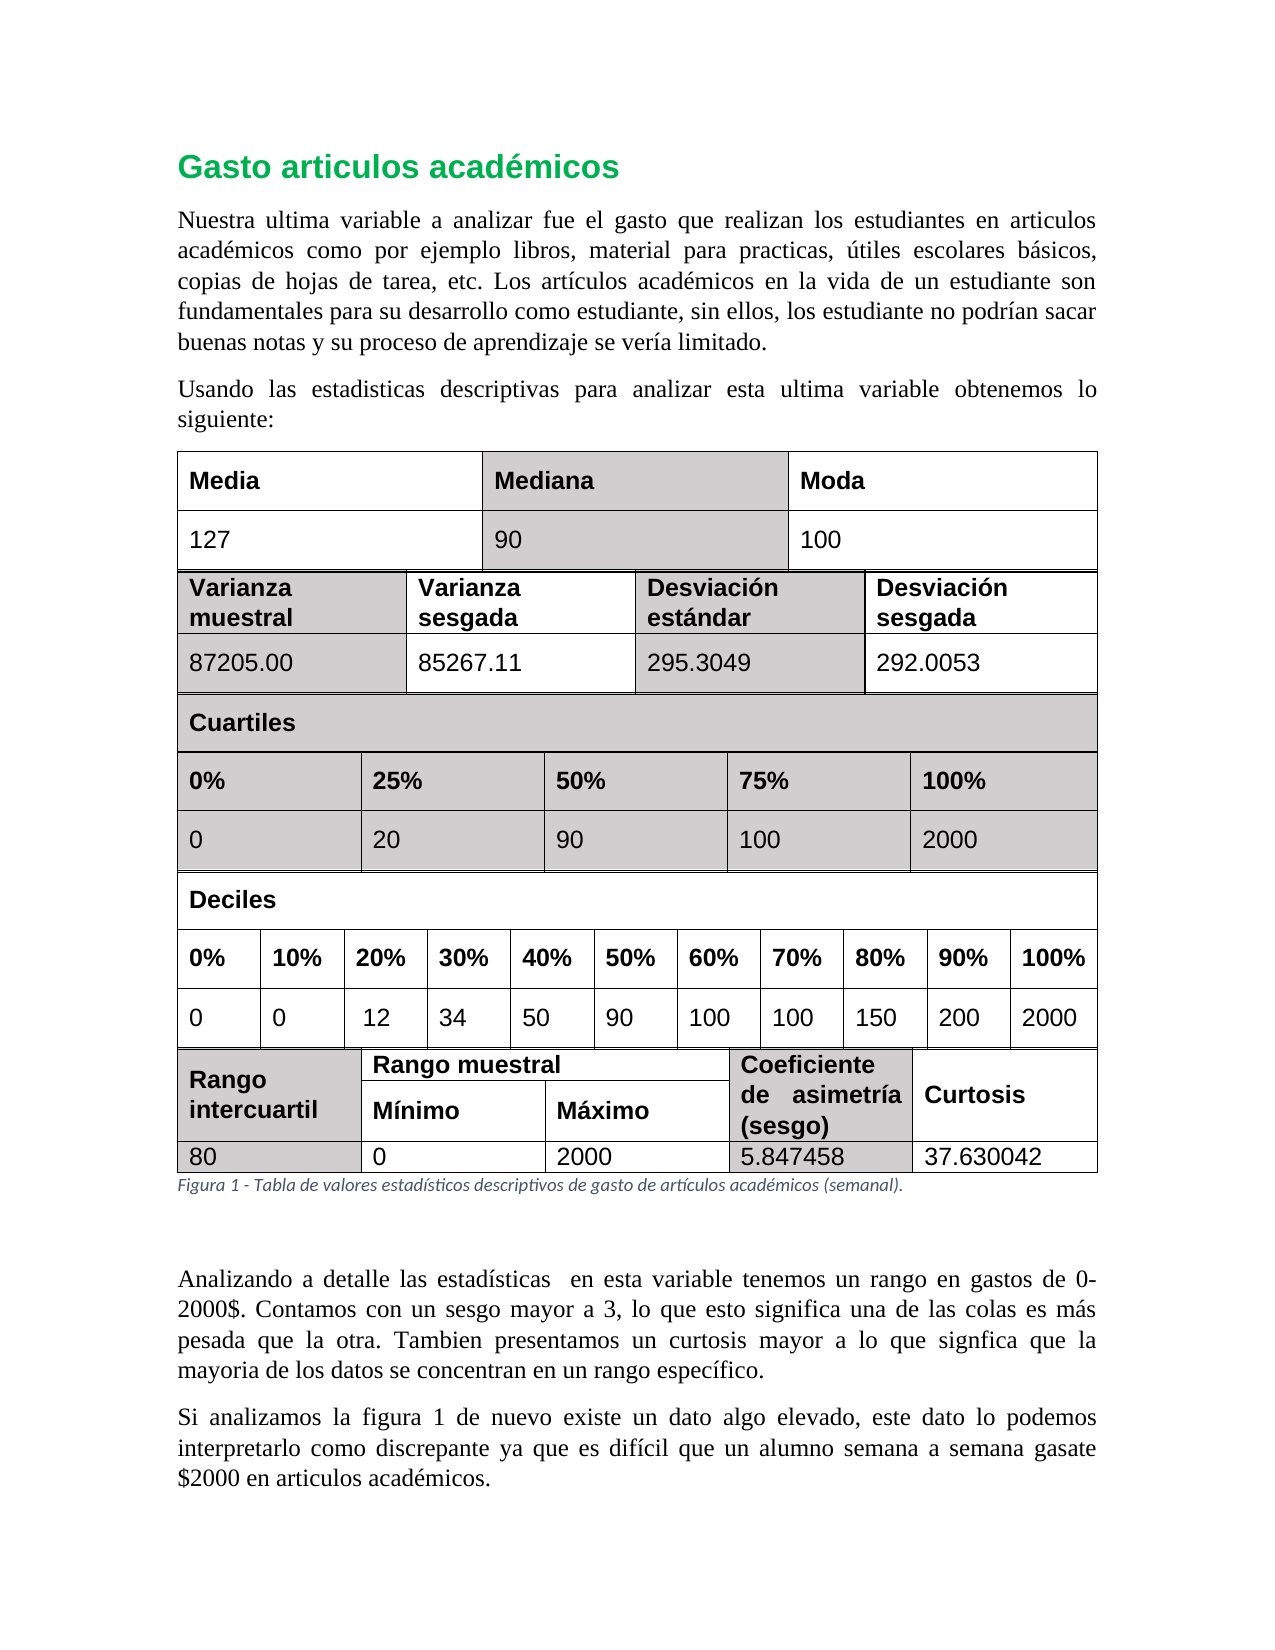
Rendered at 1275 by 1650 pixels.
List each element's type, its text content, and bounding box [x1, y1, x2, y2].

table_cell 80 [178, 1142, 361, 1172]
table_cell Coeficiente de asimetría (sesgo) [730, 1050, 912, 1141]
table_cell 40% [511, 930, 594, 988]
table_cell 20 [362, 811, 544, 869]
table_cell 90 [483, 511, 788, 569]
table_cell 34 [428, 989, 510, 1047]
table_cell 127 [178, 511, 482, 569]
table_cell 90% [928, 930, 1010, 988]
table_cell 12 [345, 989, 427, 1047]
table_cell Desviación estándar [636, 573, 864, 633]
table_cell Curtosis [913, 1050, 1097, 1141]
table_cell 100 [761, 989, 843, 1047]
text Si analizamos la figura 1 de nuevo existe un dato algo elevado, este dato lo podemos interpretarlo como discrepante ya que es difícil que un alumno semana a semana gasate $2000 en articulos académicos. [177, 1402, 1098, 1492]
table_cell Cuartiles [178, 695, 1097, 751]
table_cell 50 [511, 989, 594, 1047]
table_cell Varianza muestral [178, 573, 406, 633]
table_cell 0 [362, 1142, 545, 1172]
table_cell 0% [178, 930, 260, 988]
table_cell 0 [261, 989, 344, 1047]
table_cell Desviación sesgada [866, 573, 1097, 633]
table_cell 50% [545, 753, 727, 810]
table_cell Mínimo [362, 1081, 545, 1141]
table_cell 292.0053 [866, 634, 1097, 692]
table_cell 90 [595, 989, 677, 1047]
table_cell 100% [1011, 930, 1097, 988]
table_cell Deciles [178, 873, 1097, 928]
text Figura 1 - Tabla de valores estadísticos descriptivos de gasto de artículos académicos (semanal). [177, 1173, 1098, 1196]
table_cell 90 [545, 811, 727, 869]
table_cell 100 [728, 811, 910, 869]
table_cell 85267.11 [407, 634, 635, 692]
table_cell 100% [911, 753, 1097, 810]
text Usando las estadisticas descriptivas para analizar esta ultima variable obtenemos lo siguiente: [177, 374, 1098, 433]
table_cell 0 [178, 989, 260, 1047]
table_cell 295.3049 [636, 634, 864, 692]
table_cell 5.847458 [730, 1142, 912, 1172]
text Analizando a detalle las estadísticas en esta variable tenemos un rango en gastos de 0-2000$. Contamos con un sesgo mayor a 3, lo que esto significa una de las colas es más pesada que la otra. Tambien presentamos un curtosis mayor a lo que signfica que la mayoria de los datos se concentran en un rango específico. [177, 1264, 1098, 1384]
table_cell 60% [678, 930, 760, 988]
text Nuestra ultima variable a analizar fue el gasto que realizan los estudiantes en articulos académicos como por ejemplo libros, material para practicas, útiles escolares básicos, copias de hojas de tarea, etc. Los artículos académicos en la vida de un estudiante son fundamentales para su desarrollo como estudiante, sin ellos, los estudiante no podrían sacar buenas notas y su proceso de aprendizaje se vería limitado. [177, 205, 1098, 355]
table_cell 2000 [1011, 989, 1097, 1047]
table_cell 100 [678, 989, 760, 1047]
table_cell 50% [595, 930, 677, 988]
table_cell 30% [428, 930, 510, 988]
table_header Media [178, 452, 482, 510]
table_cell 87205.00 [178, 634, 406, 692]
table_cell 2000 [546, 1142, 729, 1172]
table_cell 0 [178, 811, 361, 869]
table_cell 80% [844, 930, 927, 988]
table_cell 10% [261, 930, 344, 988]
table_cell 200 [928, 989, 1010, 1047]
table_header Moda [789, 452, 1097, 510]
table_cell 2000 [911, 811, 1097, 869]
table_cell 70% [761, 930, 843, 988]
table_cell 37.630042 [913, 1142, 1097, 1172]
table_cell 75% [728, 753, 910, 810]
table_cell 20% [345, 930, 427, 988]
text Gasto articulos académicos [177, 148, 1098, 186]
table_cell 100 [789, 511, 1097, 569]
table_cell Máximo [546, 1081, 729, 1141]
table_cell Rango intercuartil [178, 1050, 361, 1141]
table_cell 150 [844, 989, 927, 1047]
table_cell 0% [178, 753, 361, 810]
table_cell Varianza sesgada [407, 573, 635, 633]
table_cell Rango muestral [362, 1050, 729, 1080]
table_header Mediana [483, 452, 788, 510]
table_cell 25% [362, 753, 544, 810]
